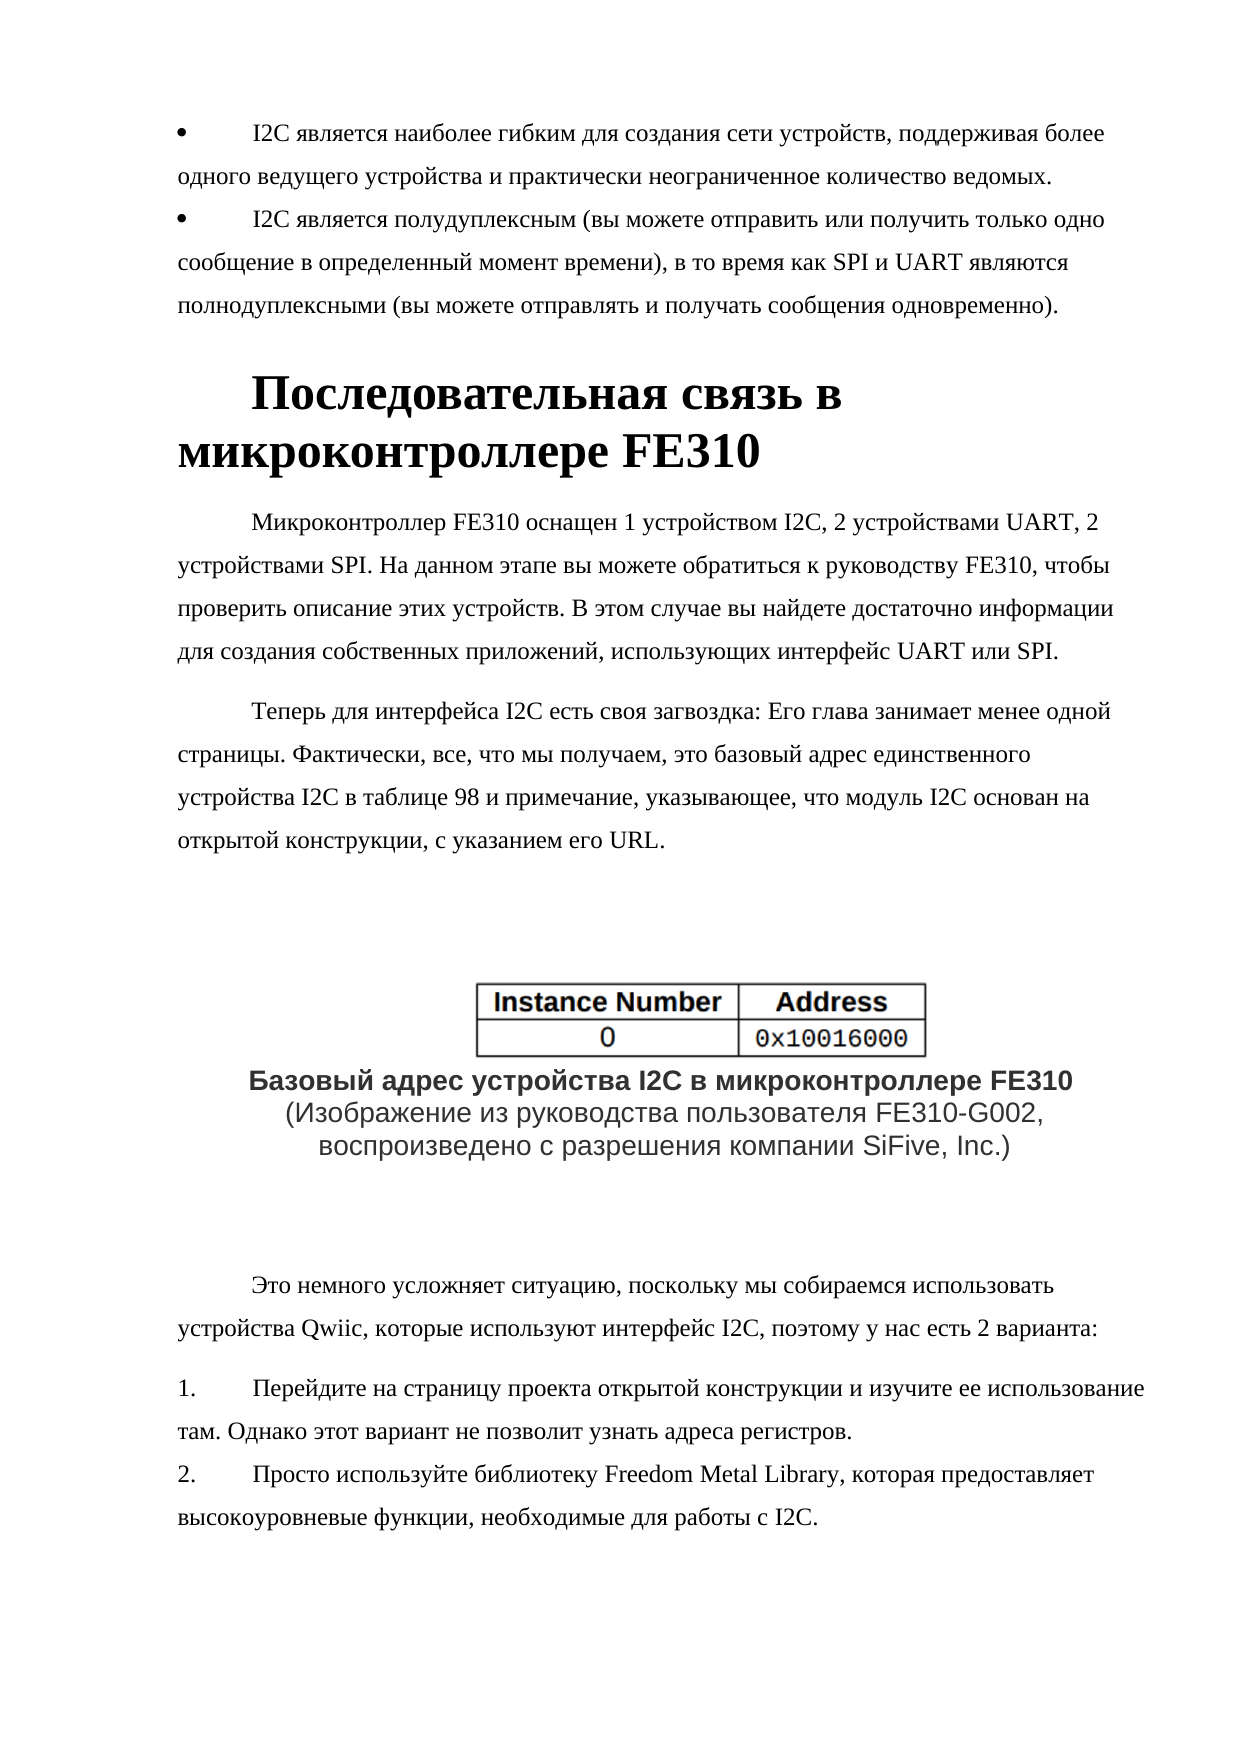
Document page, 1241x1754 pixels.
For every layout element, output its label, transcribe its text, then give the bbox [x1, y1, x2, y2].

text Микроконтроллер FE310 оснащен 1 устройством I2C, 2 устройствами UART, 2 устройствами SPI. На данном этапе вы можете обратиться к руководству FE310, чтобы проверить описание этих устройств. В этом случае вы найдете достаточно информации для создания собственных приложений, использующих интерфейс UART или SPI. [177, 507, 1152, 665]
list I2C является полудуплексным (вы можете отправить или получить только одно сообщение в определенный момент времени), в то время как SPI и UART являются полнодуплексными (вы можете отправлять и получать сообщения одновременно). [177, 204, 1152, 319]
text Это немного усложняет ситуацию, поскольку мы собираемся использовать устройства Qwiic, которые используют интерфейс I2C, поэтому у нас есть 2 варианта: [177, 1270, 1152, 1342]
list Просто используйте библиотеку Freedom Metal Library, которая предоставляет высокоуровневые функции, необходимые для работы с I2C. [177, 1459, 1152, 1531]
picture [467, 973, 936, 1064]
list I2C является наиболее гибким для создания сети устройств, поддерживая более одного ведущего устройства и практически неограниченное количество ведомых. [177, 118, 1152, 190]
text Теперь для интерфейса I2C есть своя загвоздка: Его глава занимает менее одной страницы. Фактически, все, что мы получаем, это базовый адрес единственного устройства I2C в таблице 98 и примечание, указывающее, что модуль I2C основан на открытой конструкции, с указанием его URL. [177, 696, 1152, 854]
text Базовый адрес устройства I2C в микроконтроллере FE310 (Изображение из руководства пользователя FE310-G002, воспроизведено с разрешения компании SiFive, Inc.) [177, 974, 1152, 1161]
list Перейдите на страницу проекта открытой конструкции и изучите ее использование там. Однако этот вариант не позволит узнать адреса регистров. [177, 1373, 1152, 1445]
subtitle Последовательная связь в микроконтроллере FE310 [177, 363, 1152, 478]
